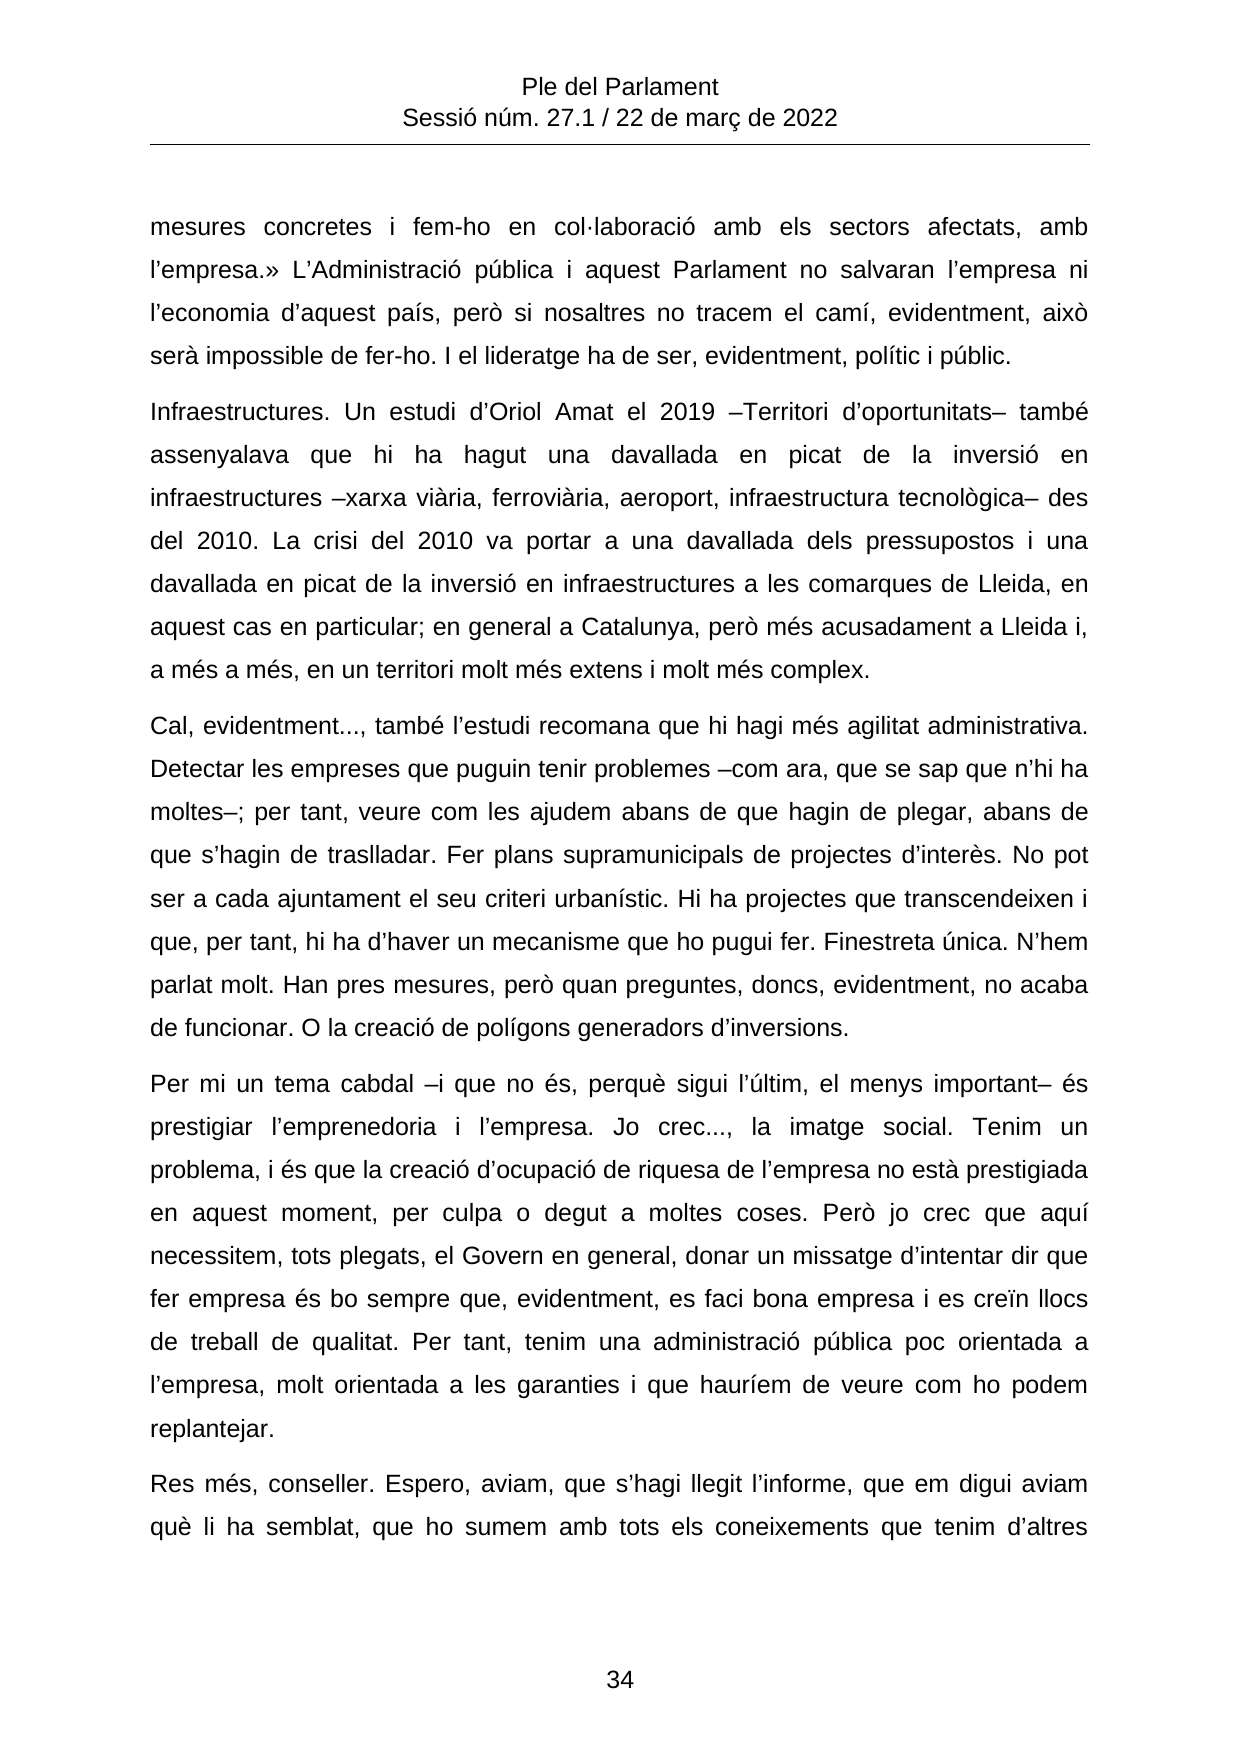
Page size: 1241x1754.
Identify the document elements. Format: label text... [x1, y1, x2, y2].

text Infraestructures. Un estudi d’Oriol Amat el 2019 –Territori d’oportunitats– també assenyalava que hi ha hagut una davallada en picat de la inversió en infraestructures –xarxa viària, ferroviària, aeroport, infraestructura tecnològica– des del 2010. La crisi del 2010 va portar a una davallada dels pressupostos i una davallada en picat de la inversió en infraestructures a les comarques de Lleida, en aquest cas en particular; en general a Catalunya, però més acusadament a Lleida i, a més a més, en un territori molt més extens i molt més complex. [150, 397, 1090, 684]
text Cal, evidentment..., també l’estudi recomana que hi hagi més agilitat administrativa. Detectar les empreses que puguin tenir problemes –com ara, que se sap que n’hi ha moltes–; per tant, veure com les ajudem abans de que hagin de plegar, abans de que s’hagin de traslladar. Fer plans supramunicipals de projectes d’interès. No pot ser a cada ajuntament el seu criteri urbanístic. Hi ha projectes que transcendeixen i que, per tant, hi ha d’haver un mecanisme que ho pugui fer. Finestreta única. N’hem parlat molt. Han pres mesures, però quan preguntes, doncs, evidentment, no acaba de funcionar. O la creació de polígons generadors d’inversions. [150, 711, 1090, 1042]
text Per mi un tema cabdal –i que no és, perquè sigui l’últim, el menys important– és prestigiar l’emprenedoria i l’empresa. Jo crec..., la imatge social. Tenim un problema, i és que la creació d’ocupació de riquesa de l’empresa no està prestigiada en aquest moment, per culpa o degut a moltes coses. Però jo crec que aquí necessitem, tots plegats, el Govern en general, donar un missatge d’intentar dir que fer empresa és bo sempre que, evidentment, es faci bona empresa i es creïn llocs de treball de qualitat. Per tant, tenim una administració pública poc orientada a l’empresa, molt orientada a les garanties i que hauríem de veure com ho podem replantejar. [150, 1069, 1090, 1442]
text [150, 1469, 1090, 1541]
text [150, 212, 1090, 370]
